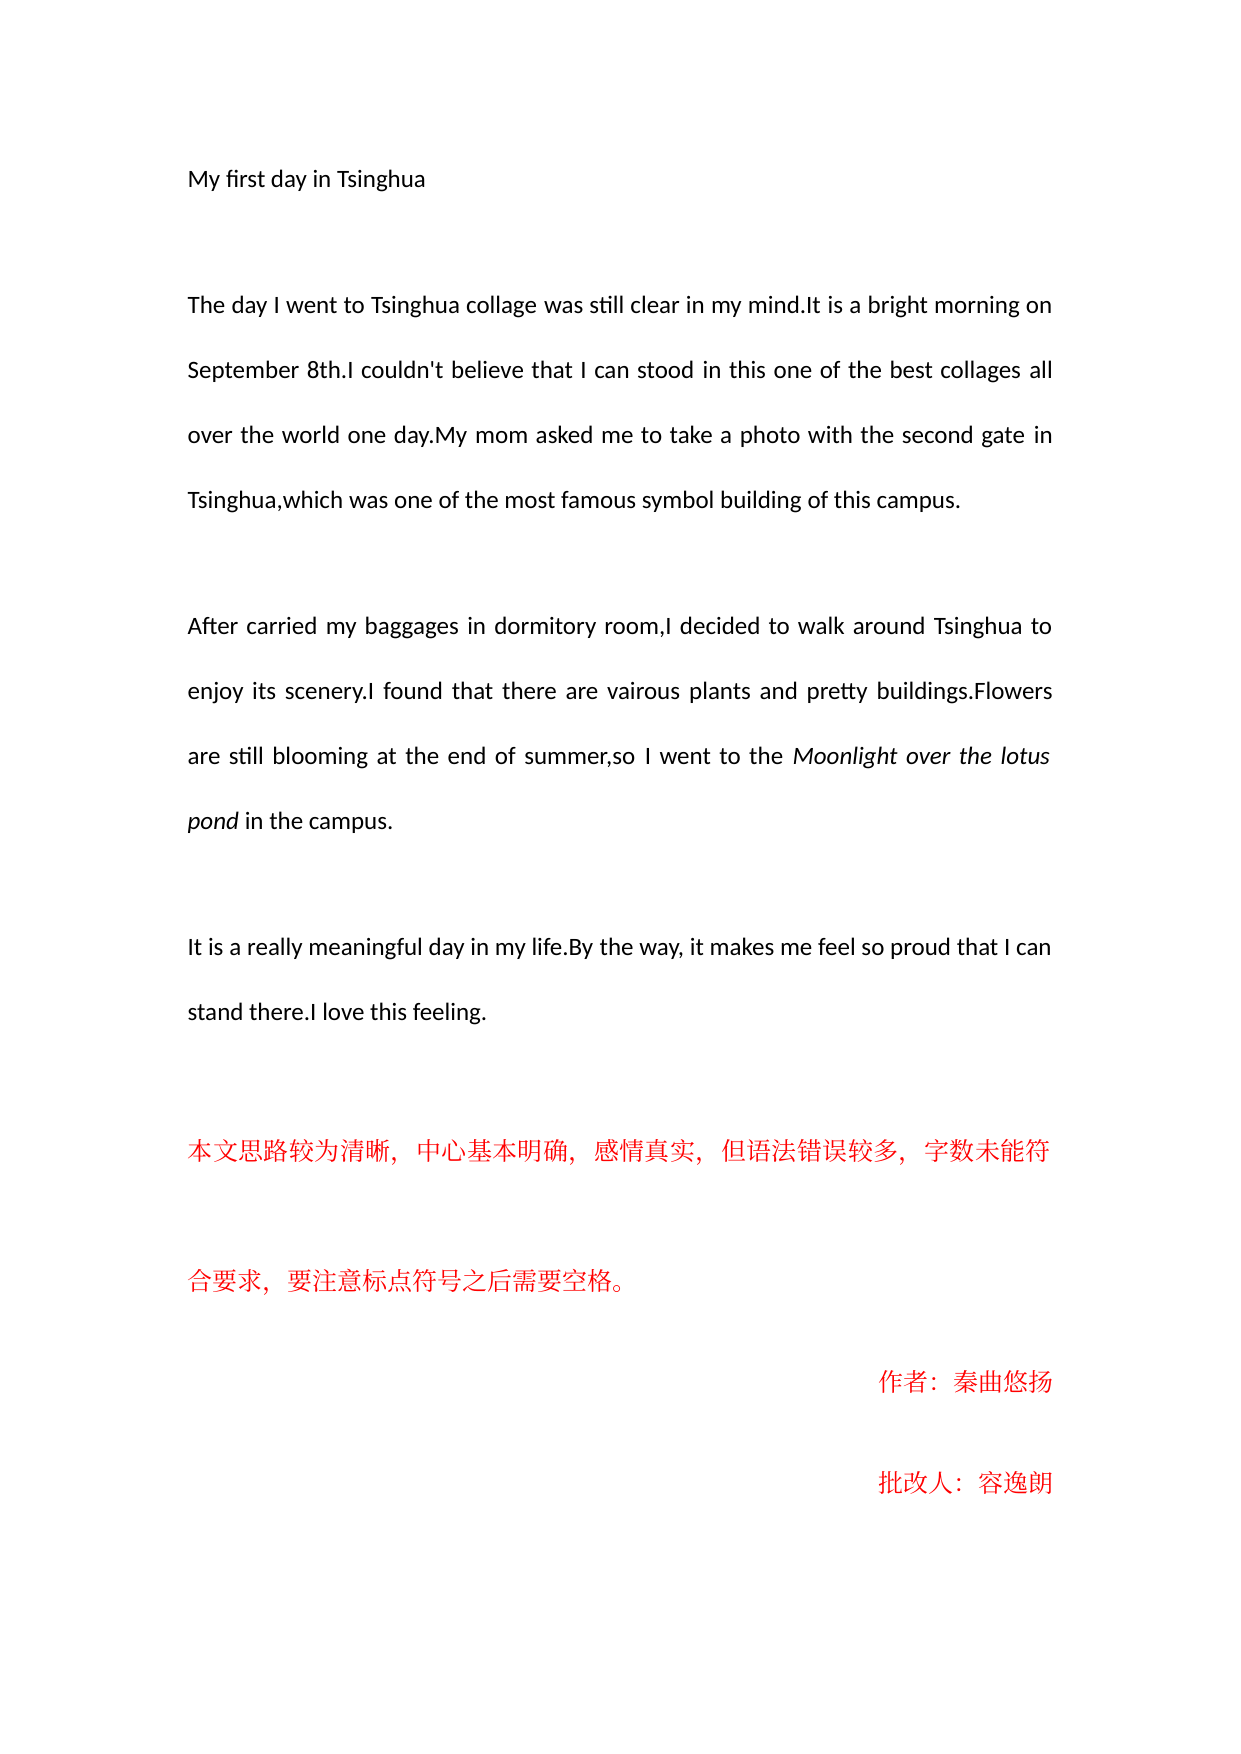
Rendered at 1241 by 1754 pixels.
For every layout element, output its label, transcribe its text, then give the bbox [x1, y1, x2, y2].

text After carried my baggages in dormitory room,I decided to walk around Tsinghua to enjoy its scenery.I found that there are vairous plants and pretty buildings.Flowers are still blooming at the end of summer,so I went to the Moonlight over the lotus pond in the campus. [187, 609, 1053, 837]
text It is a really meaningful day in my life.By the way, it makes me feel so proud that I can stand there.I love this feeling. [187, 930, 1053, 1028]
text The day I went to Tsinghua collage was still clear in my mind.It is a bright morning on September 8th.I couldn't believe that I can stood in this one of the best collages all over the world one day.My mom asked me to take a photo with the second gate in Tsinghua,which was one of the most famous symbol building of this campus. [187, 288, 1053, 516]
text 本文思路较为清晰，中心基本明确，感情真实，但语法错误较多，字数未能符合要求，要注意标点符号之后需要空格。 [187, 1117, 1053, 1312]
text My first day in Tsinghua [187, 162, 1053, 194]
text 批改人：容逸朗 [187, 1449, 1053, 1514]
text 作者：秦曲悠扬 [187, 1348, 1053, 1413]
